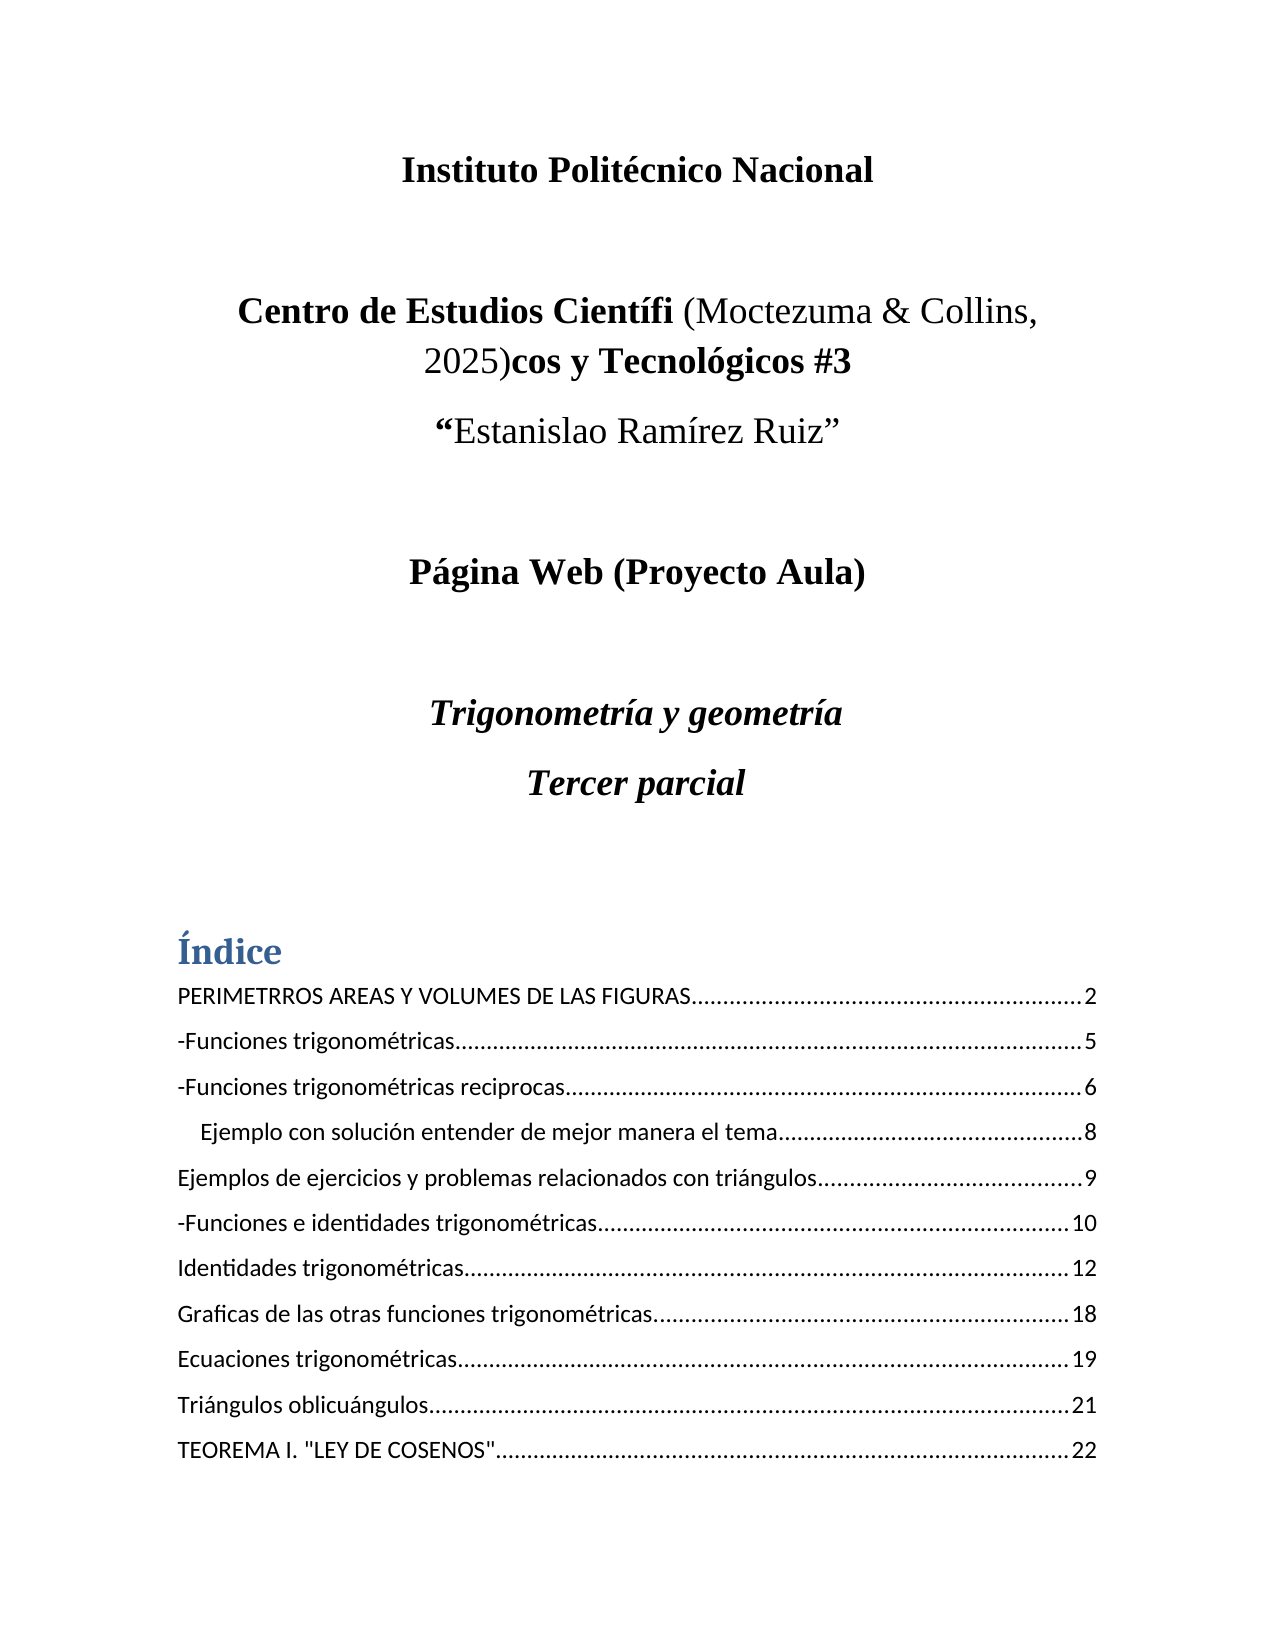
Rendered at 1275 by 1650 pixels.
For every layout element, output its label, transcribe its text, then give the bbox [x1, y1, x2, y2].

text Trigonometría y geometría [177, 690, 1098, 733]
text Centro de Estudios Científicos y Tecnológicos #3 [177, 288, 1098, 381]
text Instituto Politécnico Nacional [177, 148, 1098, 191]
text Tercer parcial [177, 761, 1098, 804]
text “Estanislao Ramírez Ruiz” [177, 408, 1098, 452]
text Página Web (Proyecto Aula) [177, 549, 1098, 592]
